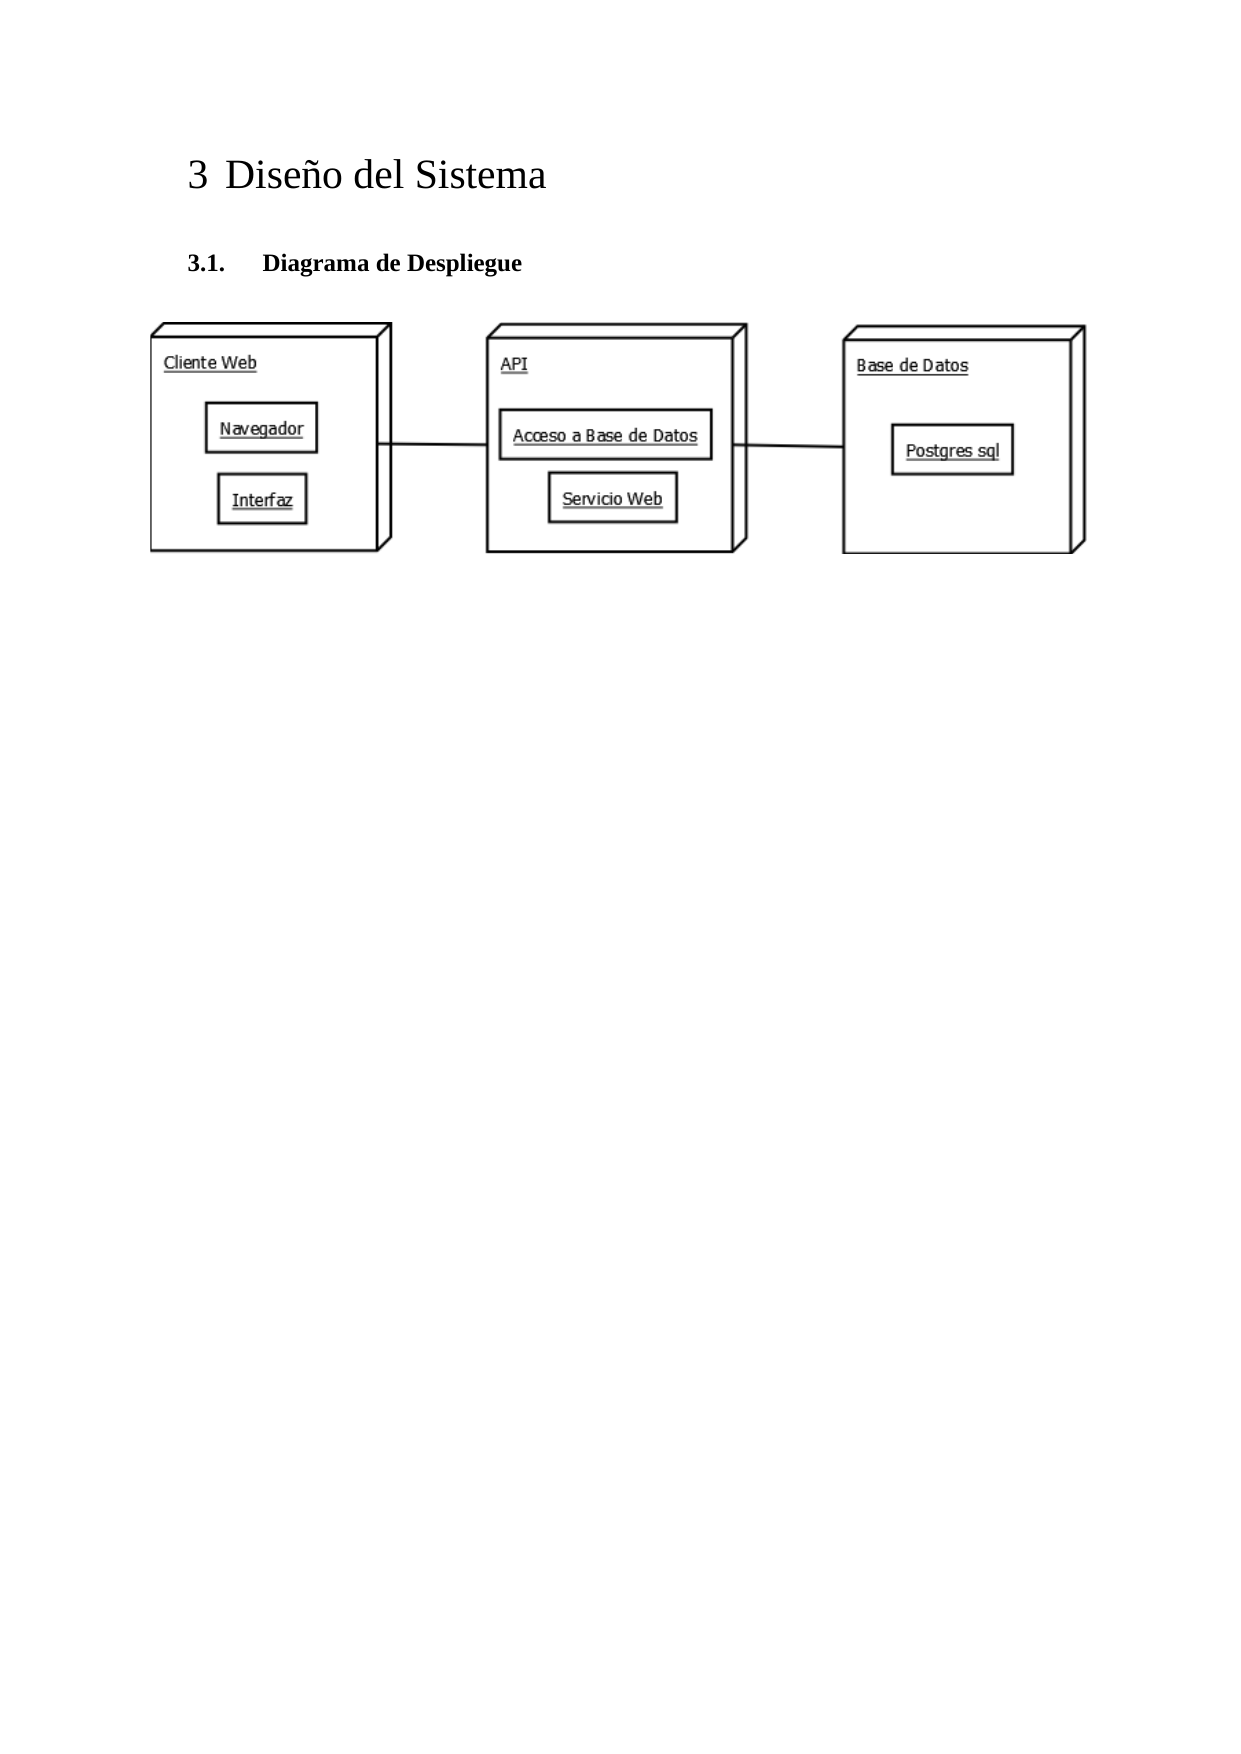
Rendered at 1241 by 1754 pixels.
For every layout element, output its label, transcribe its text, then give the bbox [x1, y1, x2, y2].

subtitle Diseño del Sistema [187, 150, 1090, 198]
list Diagrama de Despliegue [187, 248, 1090, 277]
picture [149, 322, 1087, 554]
